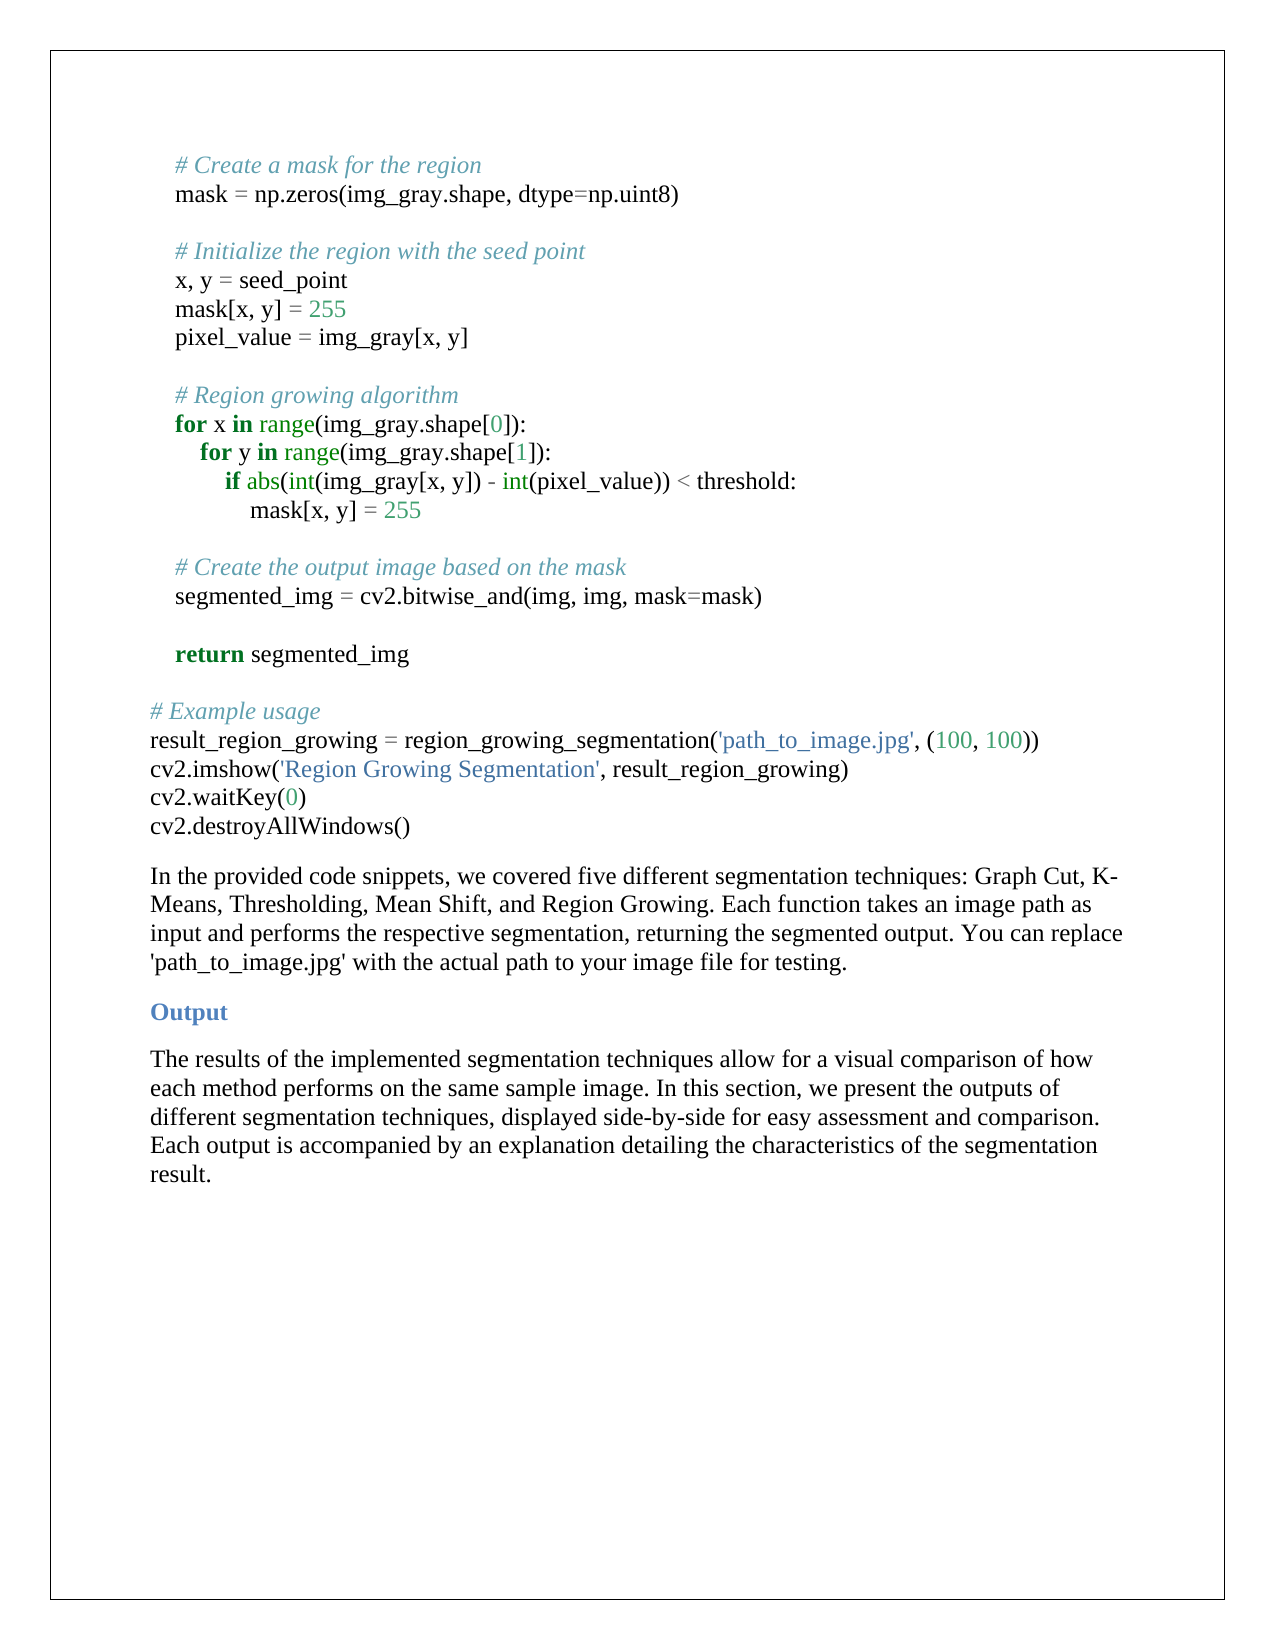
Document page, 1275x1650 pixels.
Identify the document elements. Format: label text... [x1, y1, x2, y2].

text The results of the implemented segmentation techniques allow for a visual comparison of how each method performs on the same sample image. In this section, we present the outputs of different segmentation techniques, displayed side-by-side for easy assessment and comparison. Each output is accompanied by an explanation detailing the characteristics of the segmentation result. [150, 1044, 1125, 1188]
text In the provided code snippets, we covered five different segmentation techniques: Graph Cut, K-Means, Thresholding, Mean Shift, and Region Growing. Each function takes an image path as input and performs the respective segmentation, returning the segmented output. You can replace 'path_to_image.jpg' with the actual path to your image file for testing. [150, 861, 1125, 976]
subtitle Output [150, 997, 1125, 1025]
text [150, 150, 1125, 840]
